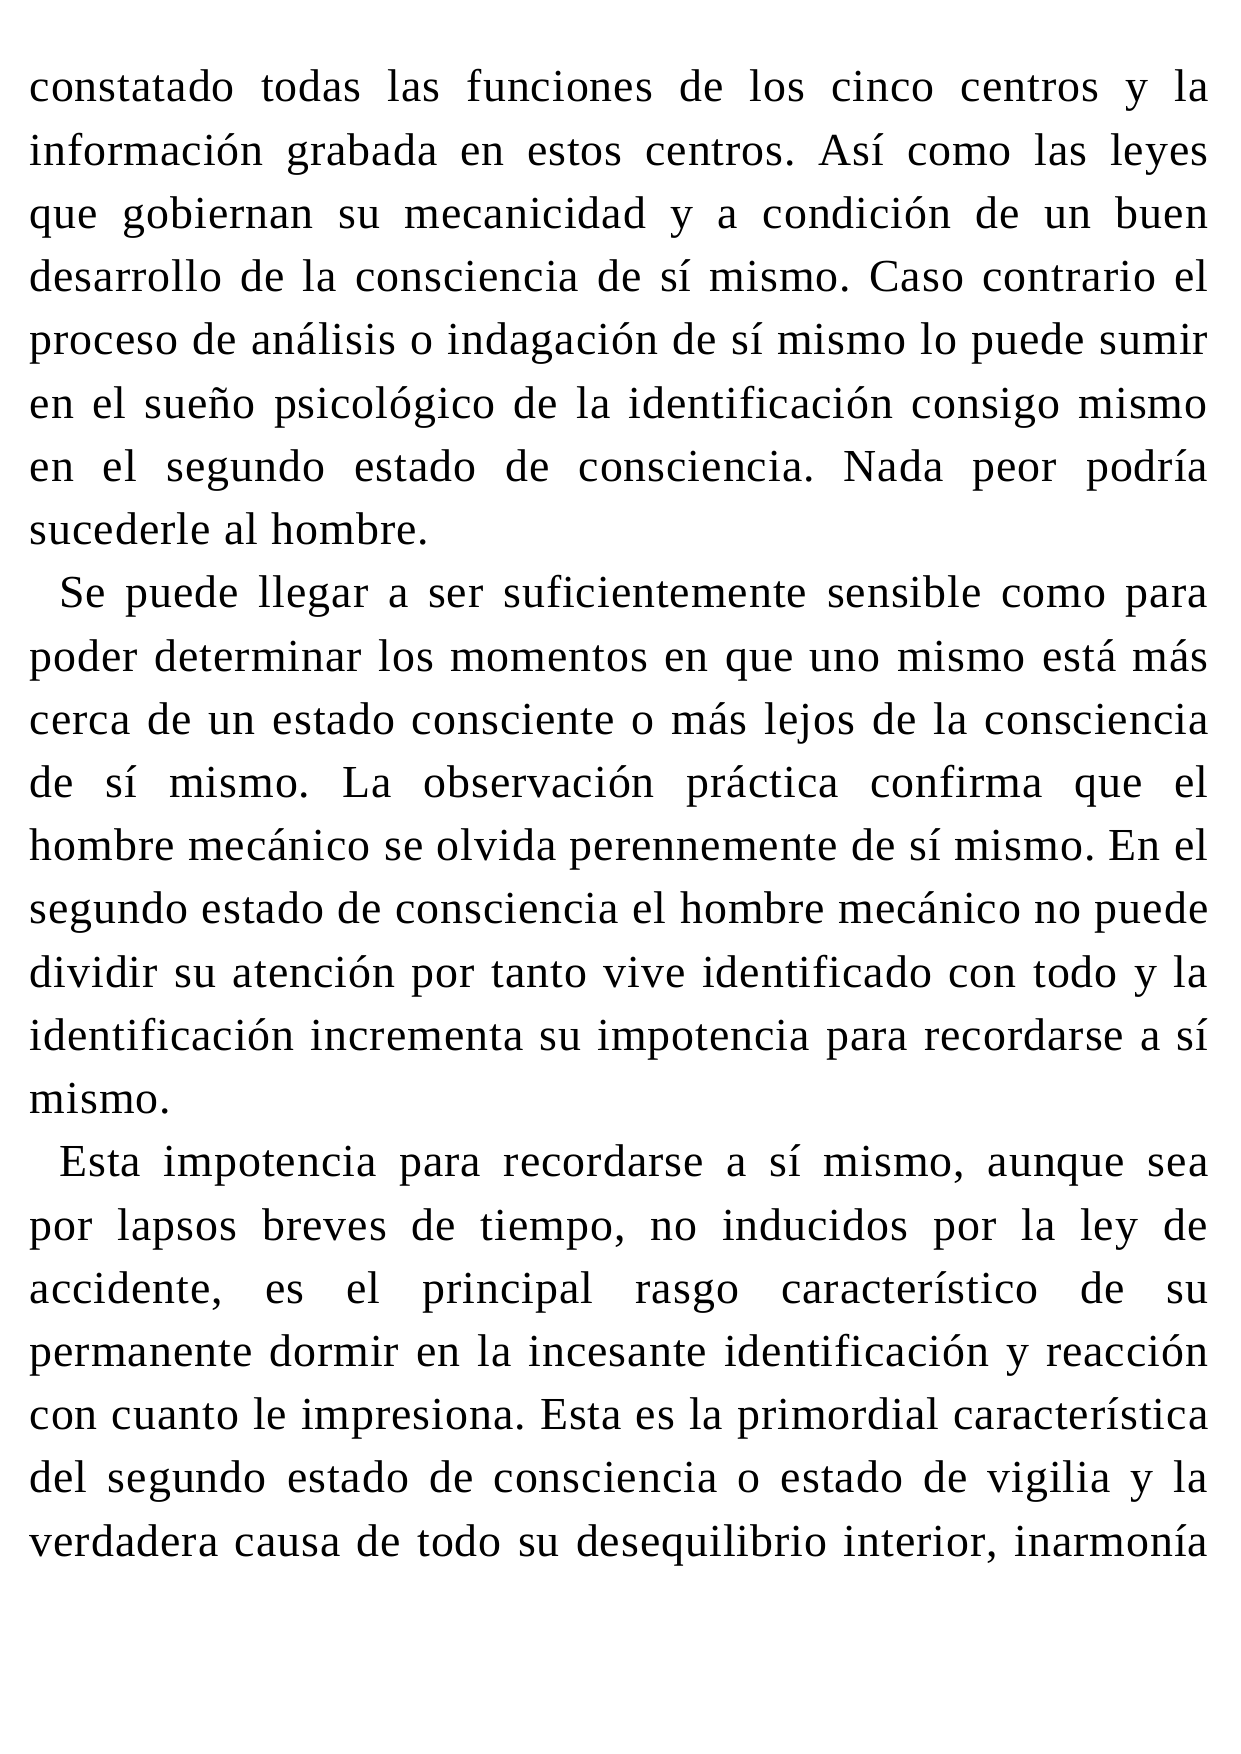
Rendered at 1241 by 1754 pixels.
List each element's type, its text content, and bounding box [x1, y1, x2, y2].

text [29, 1134, 1211, 1566]
text Se puede llegar a ser suficientemente sensible como para poder determinar los momentos en que uno mismo está más cerca de un estado consciente o más lejos de la consciencia de sí mismo. La observación práctica confirma que el hombre mecánico se olvida perennemente de sí mismo. En el segundo estado de consciencia el hombre mecánico no puede dividir su atención por tanto vive identificado con todo y la identificación incrementa su impotencia para recordarse a sí mismo. [29, 565, 1211, 1123]
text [29, 59, 1211, 554]
